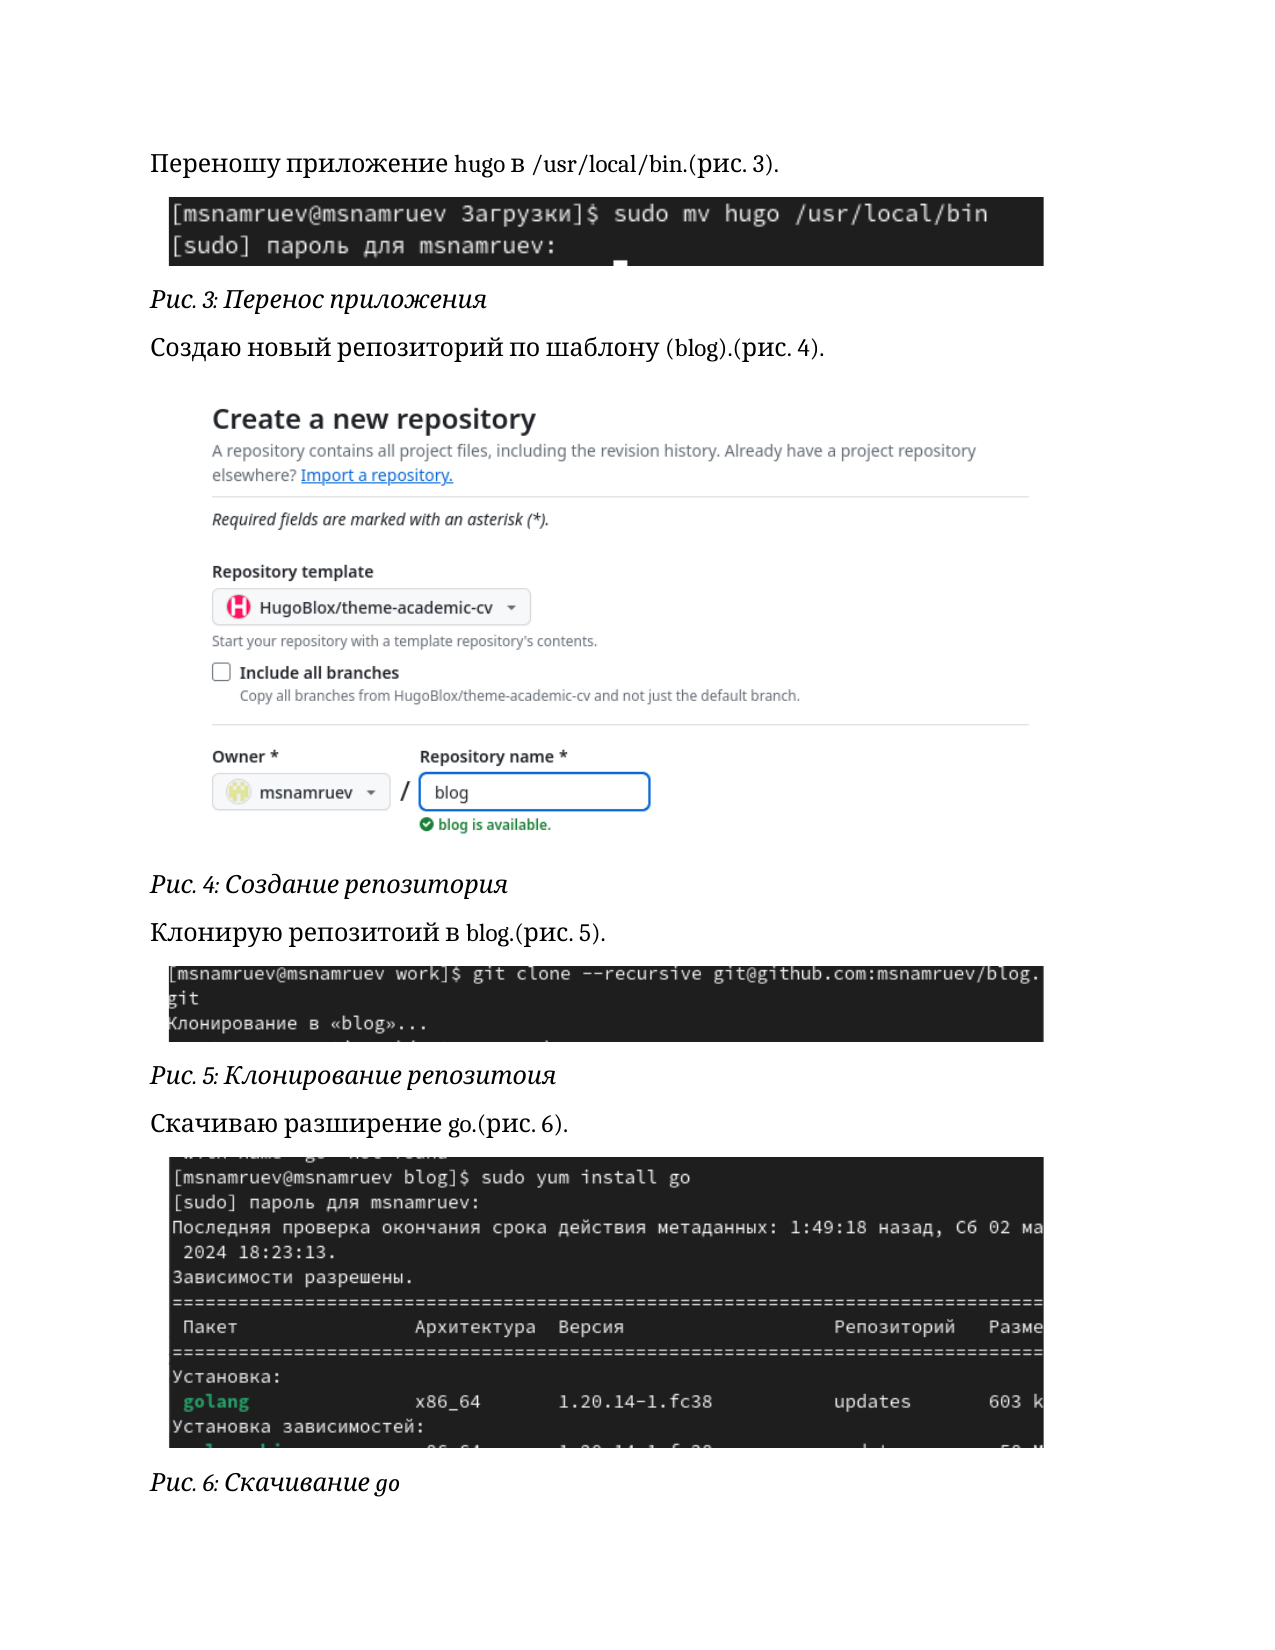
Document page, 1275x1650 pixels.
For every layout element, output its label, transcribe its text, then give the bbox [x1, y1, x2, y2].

text Рис. 4: Создание репозитория [150, 871, 1125, 900]
text Рис. 5: Клонирование репозитоия [150, 1062, 1125, 1091]
text Рис. 6: Скачивание go [150, 1469, 1125, 1497]
picture [168, 1157, 1044, 1448]
picture [168, 966, 1044, 1042]
text Рис. 3: Перенос приложения [150, 286, 1125, 315]
text Клонирую репозитоий в blog.(рис. 5). [150, 919, 1125, 947]
picture [168, 197, 1044, 266]
picture [168, 381, 1044, 851]
text Создаю новый репозиторий по шаблону (blog).(рис. 4). [150, 333, 1125, 362]
text Скачиваю разширение go.(рис. 6). [150, 1109, 1125, 1138]
text Переношу приложение hugo в /usr/local/bin.(рис. 3). [150, 150, 1125, 179]
